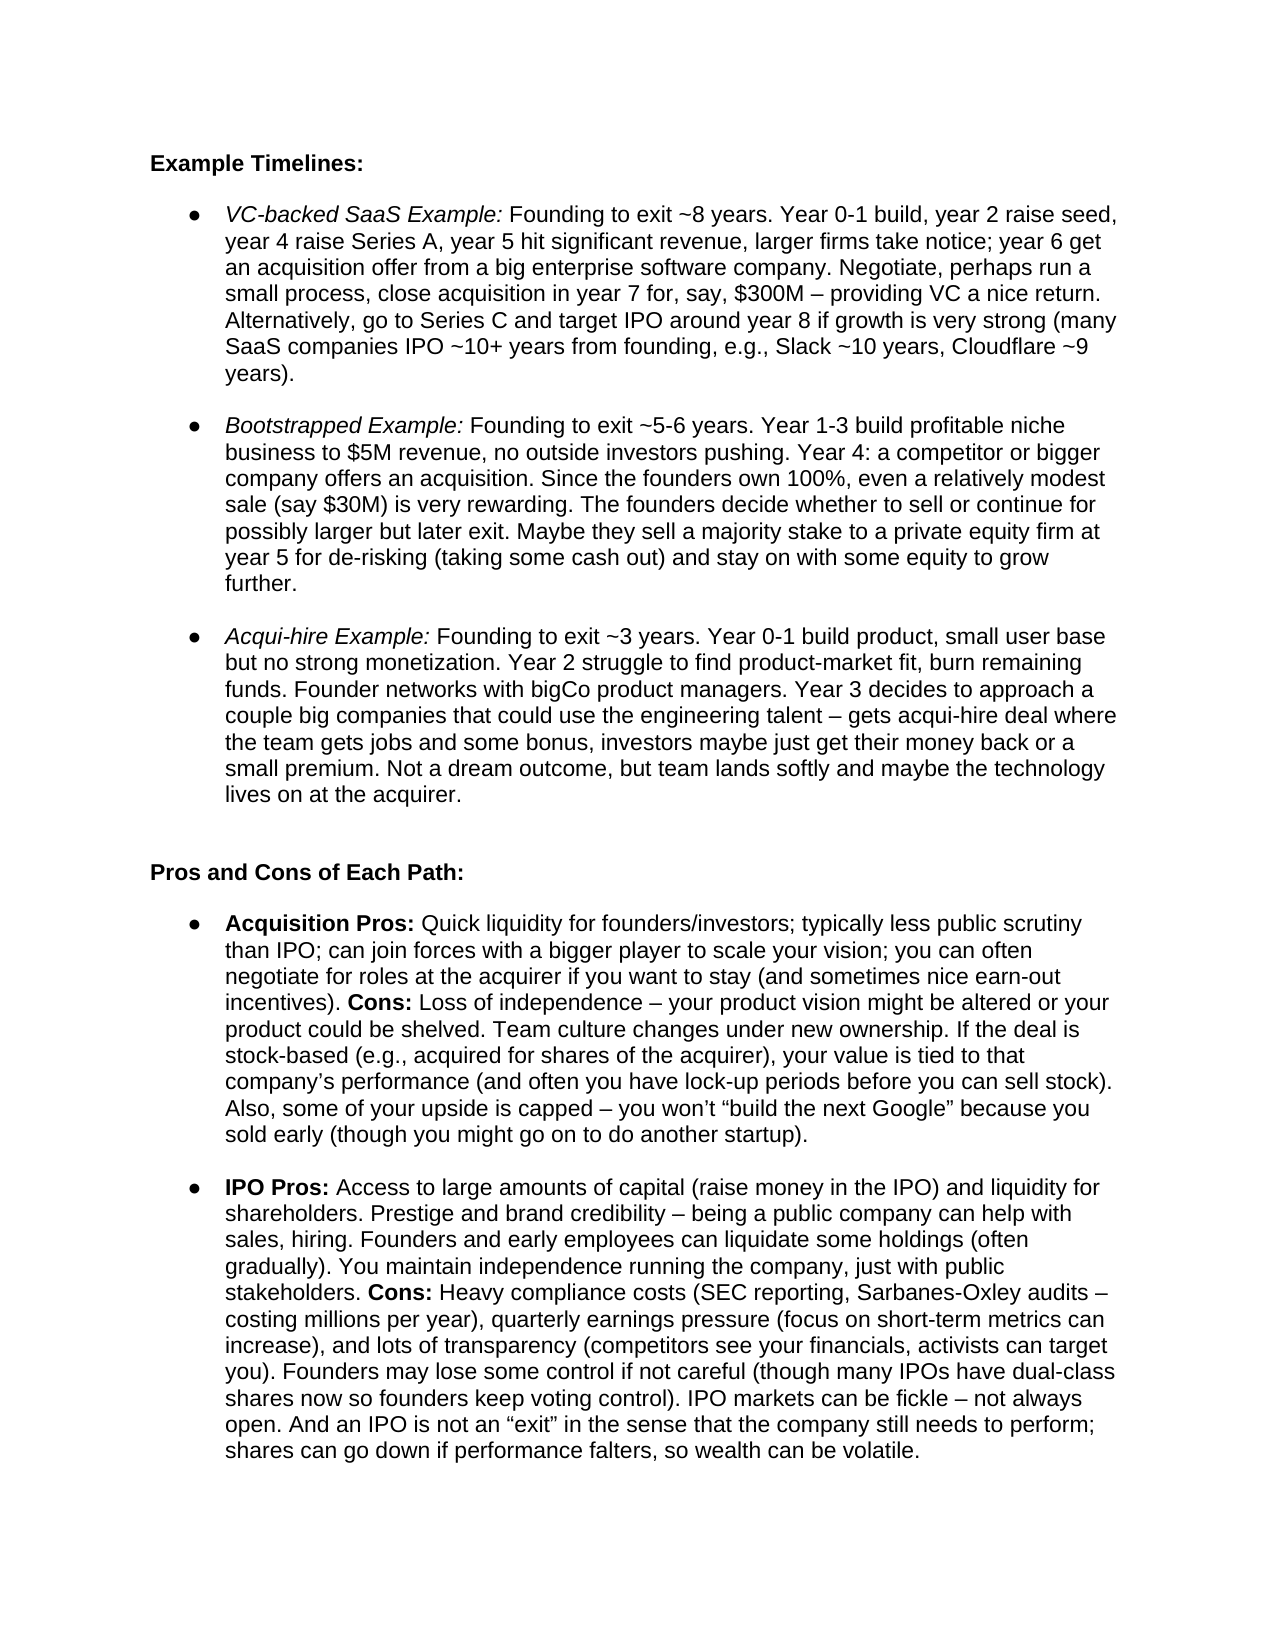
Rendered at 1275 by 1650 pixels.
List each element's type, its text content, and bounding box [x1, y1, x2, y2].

list VC-backed SaaS Example: Founding to exit ~8 years. Year 0-1 build, year 2 raise seed, year 4 raise Series A, year 5 hit significant revenue, larger firms take notice; year 6 get an acquisition offer from a big enterprise software company. Negotiate, perhaps run a small process, close acquisition in year 7 for, say, $300M – providing VC a nice return. Alternatively, go to Series C and target IPO around year 8 if growth is very strong (many SaaS companies IPO ~10+ years from founding, e.g., Slack ~10 years, Cloudflare ~9 years). [187, 201, 1125, 412]
text Pros and Cons of Each Path: [150, 859, 1125, 885]
list Bootstrapped Example: Founding to exit ~5-6 years. Year 1-3 build profitable niche business to $5M revenue, no outside investors pushing. Year 4: a competitor or bigger company offers an acquisition. Since the founders own 100%, even a relatively modest sale (say $30M) is very rewarding. The founders decide whether to sell or continue for possibly larger but later exit. Maybe they sell a majority stake to a private equity firm at year 5 for de-risking (taking some cash out) and stay on with some equity to grow further. [187, 412, 1125, 623]
list IPO Pros: Access to large amounts of capital (raise money in the IPO) and liquidity for shareholders. Prestige and brand credibility – being a public company can help with sales, hiring. Founders and early employees can liquidate some holdings (often gradually). You maintain independence running the company, just with public stakeholders. Cons: Heavy compliance costs (SEC reporting, Sarbanes-Oxley audits – costing millions per year), quarterly earnings pressure (focus on short-term metrics can increase), and lots of transparency (competitors see your financials, activists can target you). Founders may lose some control if not careful (though many IPOs have dual-class shares now so founders keep voting control). IPO markets can be fickle – not always open. And an IPO is not an “exit” in the sense that the company still needs to perform; shares can go down if performance falters, so wealth can be volatile. [187, 1174, 1125, 1490]
list Acquisition Pros: Quick liquidity for founders/investors; typically less public scrutiny than IPO; can join forces with a bigger player to scale your vision; you can often negotiate for roles at the acquirer if you want to stay (and sometimes nice earn-out incentives). Cons: Loss of independence – your product vision might be altered or your product could be shelved. Team culture changes under new ownership. If the deal is stock-based (e.g., acquired for shares of the acquirer), your value is tied to that company’s performance (and often you have lock-up periods before you can sell stock). Also, some of your upside is capped – you won’t “build the next Google” because you sold early (though you might go on to do another startup). [187, 910, 1125, 1174]
list Acqui-hire Example: Founding to exit ~3 years. Year 0-1 build product, small user base but no strong monetization. Year 2 struggle to find product-market fit, burn remaining funds. Founder networks with bigCo product managers. Year 3 decides to approach a couple big companies that could use the engineering talent – gets acqui-hire deal where the team gets jobs and some bonus, investors maybe just get their money back or a small premium. Not a dream outcome, but team lands softly and maybe the technology lives on at the acquirer. [187, 623, 1125, 834]
text Example Timelines: [150, 150, 1125, 176]
